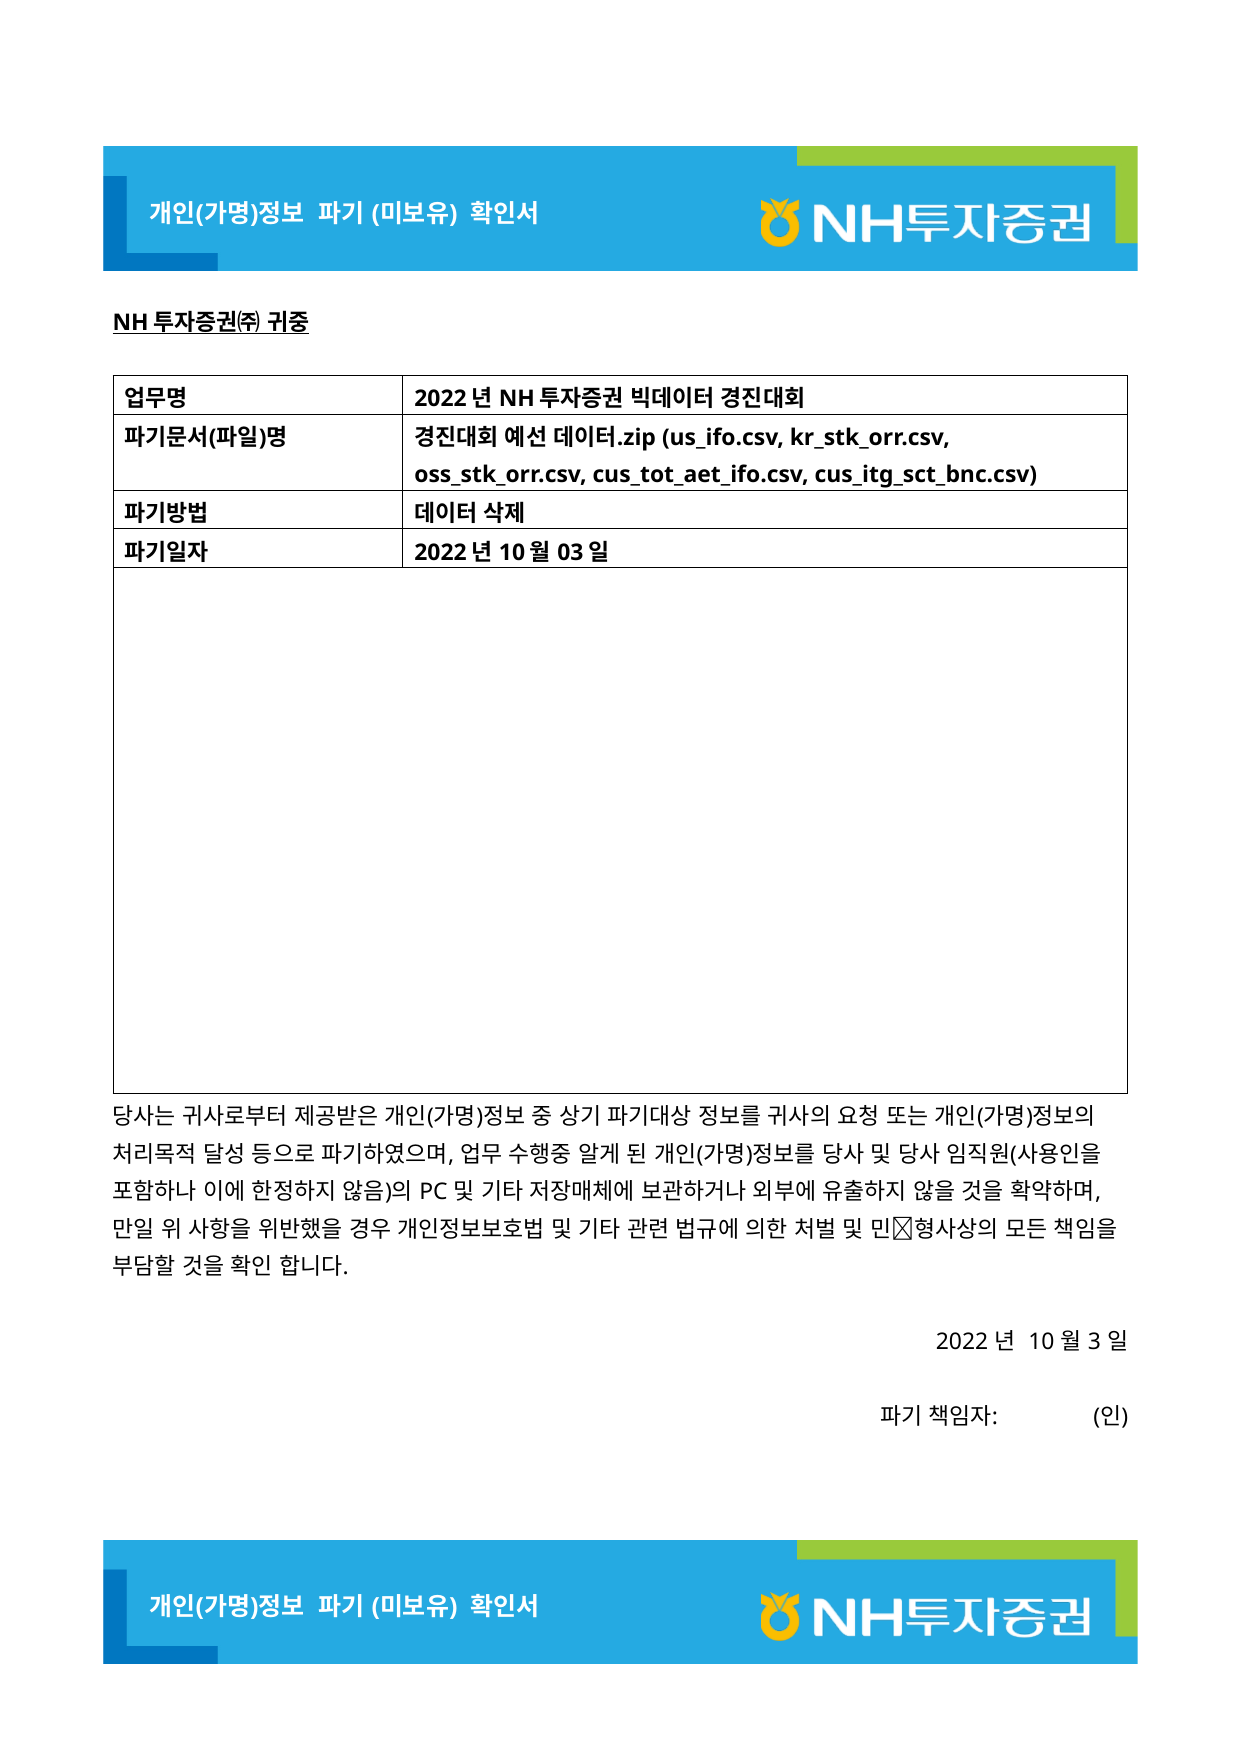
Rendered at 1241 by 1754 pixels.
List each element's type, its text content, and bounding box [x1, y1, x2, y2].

picture [103, 1540, 1138, 1664]
picture [103, 146, 1138, 271]
table_cell 파기문서(파일)명 [114, 415, 402, 489]
table_cell [114, 568, 1127, 1093]
text 파기 책임자: (인) [112, 1394, 1128, 1431]
table_cell 경진대회 예선 데이터.zip (us_ifo.csv, kr_stk_orr.csv, oss_stk_orr.csv, cus_tot_aet_ifo.csv, cus_itg_sct_bnc.csv) [403, 415, 1127, 489]
table_header 업무명 [114, 376, 402, 413]
table_cell 데이터 삭제 [403, 491, 1127, 528]
text 2022 년 10 월 3 일 [112, 1319, 1128, 1356]
text 당사는 귀사로부터 제공받은 개인(가명)정보 중 상기 파기대상 정보를 귀사의 요청 또는 개인(가명)정보의 처리목적 달성 등으로 파기하였으며, 업무 수행중 알게 된 개인(가명)정보를 당사 및 당사 임직원(사용인을 포함하나 이에 한정하지 않음)의 PC 및 기타 저장매체에 보관하거나 외부에 유출하지 않을 것을 확약하며, 만일 위 사항을 위반했을 경우 개인정보보호법 및 기타 관련 법규에 의한 처벌 및 민형사상의 모든 책임을 부담할 것을 확인 합니다. [112, 1094, 1128, 1281]
table_cell 파기일자 [114, 529, 402, 567]
text NH투자증권㈜ 귀중 [112, 300, 1128, 337]
table_cell 2022년 10월 03일 [403, 529, 1127, 567]
table_cell 파기방법 [114, 491, 402, 528]
table_header 2022년 NH투자증권 빅데이터 경진대회 [403, 376, 1127, 413]
